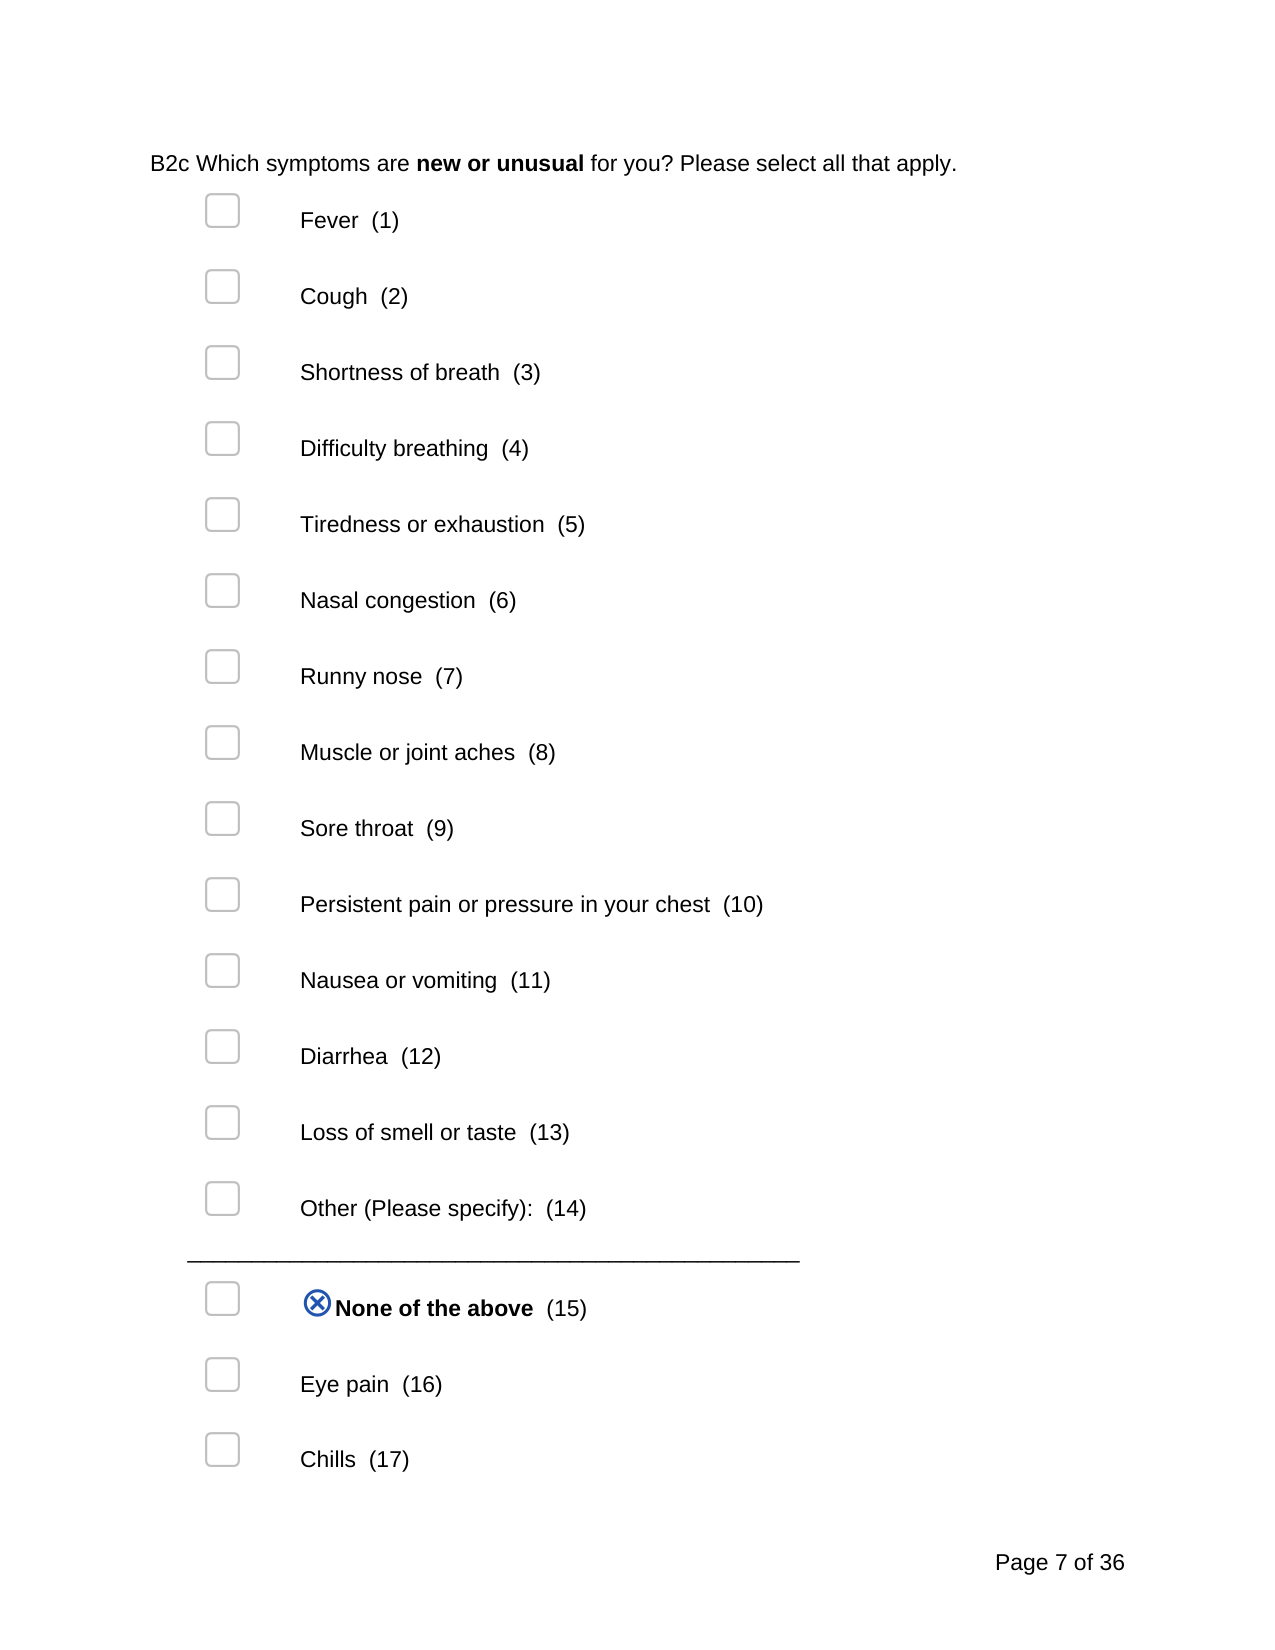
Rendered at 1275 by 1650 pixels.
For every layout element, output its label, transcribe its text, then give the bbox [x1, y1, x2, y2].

list Nausea or vomiting (11) [187, 939, 1125, 1006]
list Loss of smell or taste (13) [187, 1091, 1125, 1157]
list Chills (17) [187, 1419, 1125, 1485]
list Diarrhea (12) [187, 1016, 1125, 1082]
list Muscle or joint aches (8) [187, 712, 1125, 778]
list Fever (1) [187, 180, 1125, 246]
list Eye pain (16) [187, 1343, 1125, 1409]
list Shortness of breath (3) [187, 332, 1125, 398]
list Cough (2) [187, 256, 1125, 322]
list ⊗None of the above (15) [187, 1267, 1125, 1333]
list Runny nose (7) [187, 636, 1125, 702]
list Nasal congestion (6) [187, 560, 1125, 626]
list Difficulty breathing (4) [187, 408, 1125, 474]
list Persistent pain or pressure in your chest (10) [187, 864, 1125, 930]
list Other (Please specify): (14) ________________________________________________ [187, 1167, 1125, 1264]
list Tiredness or exhaustion (5) [187, 484, 1125, 550]
text B2c Which symptoms are new or unusual for you? Please select all that apply. [150, 150, 1125, 176]
list Sore throat (9) [187, 788, 1125, 854]
